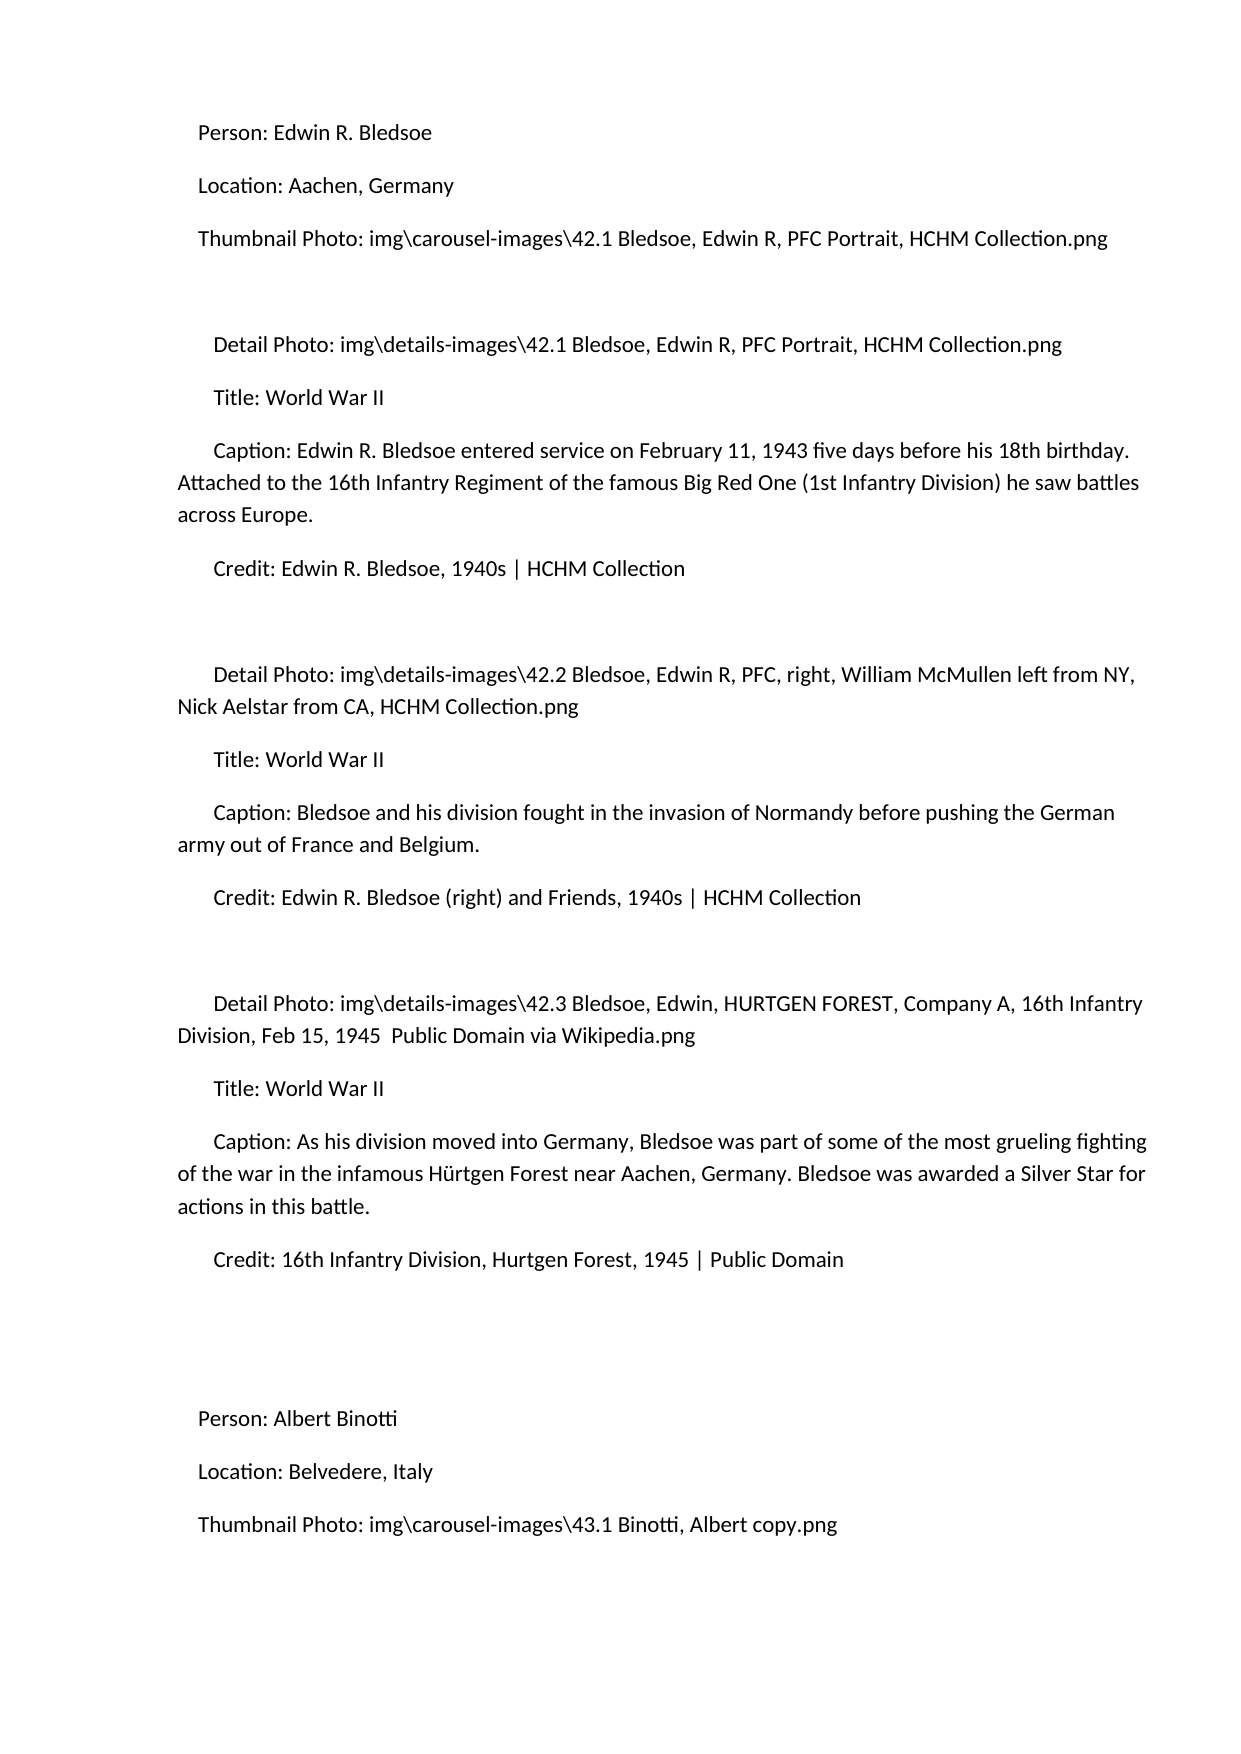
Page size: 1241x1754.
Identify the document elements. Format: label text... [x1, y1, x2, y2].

text Person: Edwin R. Bledsoe [177, 118, 1152, 146]
text Credit: Edwin R. Bledsoe, 1940s | HCHM Collection [177, 554, 1152, 582]
text Title: World War II [177, 745, 1152, 773]
text Detail Photo: img\details-images\42.2 Bledsoe, Edwin R, PFC, right, William McMullen left from NY, Nick Aelstar from CA, HCHM Collection.png [177, 660, 1152, 720]
text Credit: Edwin R. Bledsoe (right) and Friends, 1940s | HCHM Collection [177, 883, 1152, 911]
text Title: World War II [177, 383, 1152, 411]
text Detail Photo: img\details-images\42.1 Bledsoe, Edwin R, PFC Portrait, HCHM Collection.png [177, 330, 1152, 358]
text Location: Belvedere, Italy [177, 1457, 1152, 1485]
text Person: Albert Binotti [177, 1404, 1152, 1432]
text Thumbnail Photo: img\carousel-images\42.1 Bledsoe, Edwin R, PFC Portrait, HCHM Collection.png [177, 224, 1152, 252]
text Location: Aachen, Germany [177, 171, 1152, 199]
text Credit: 16th Infantry Division, Hurtgen Forest, 1945 | Public Domain [177, 1245, 1152, 1273]
text Caption: As his division moved into Germany, Bledsoe was part of some of the most grueling fighting of the war in the infamous Hürtgen Forest near Aachen, Germany. Bledsoe was awarded a Silver Star for actions in this battle. [177, 1127, 1152, 1220]
text Caption: Edwin R. Bledsoe entered service on February 11, 1943 five days before his 18th birthday. Attached to the 16th Infantry Regiment of the famous Big Red One (1st Infantry Division) he saw battles across Europe. [177, 436, 1152, 529]
text Caption: Bledsoe and his division fought in the invasion of Normandy before pushing the German army out of France and Belgium. [177, 798, 1152, 858]
text Thumbnail Photo: img\carousel-images\43.1 Binotti, Albert copy.png [177, 1510, 1152, 1538]
text Title: World War II [177, 1074, 1152, 1102]
text Detail Photo: img\details-images\42.3 Bledsoe, Edwin, HURTGEN FOREST, Company A, 16th Infantry Division, Feb 15, 1945 Public Domain via Wikipedia.png [177, 989, 1152, 1049]
